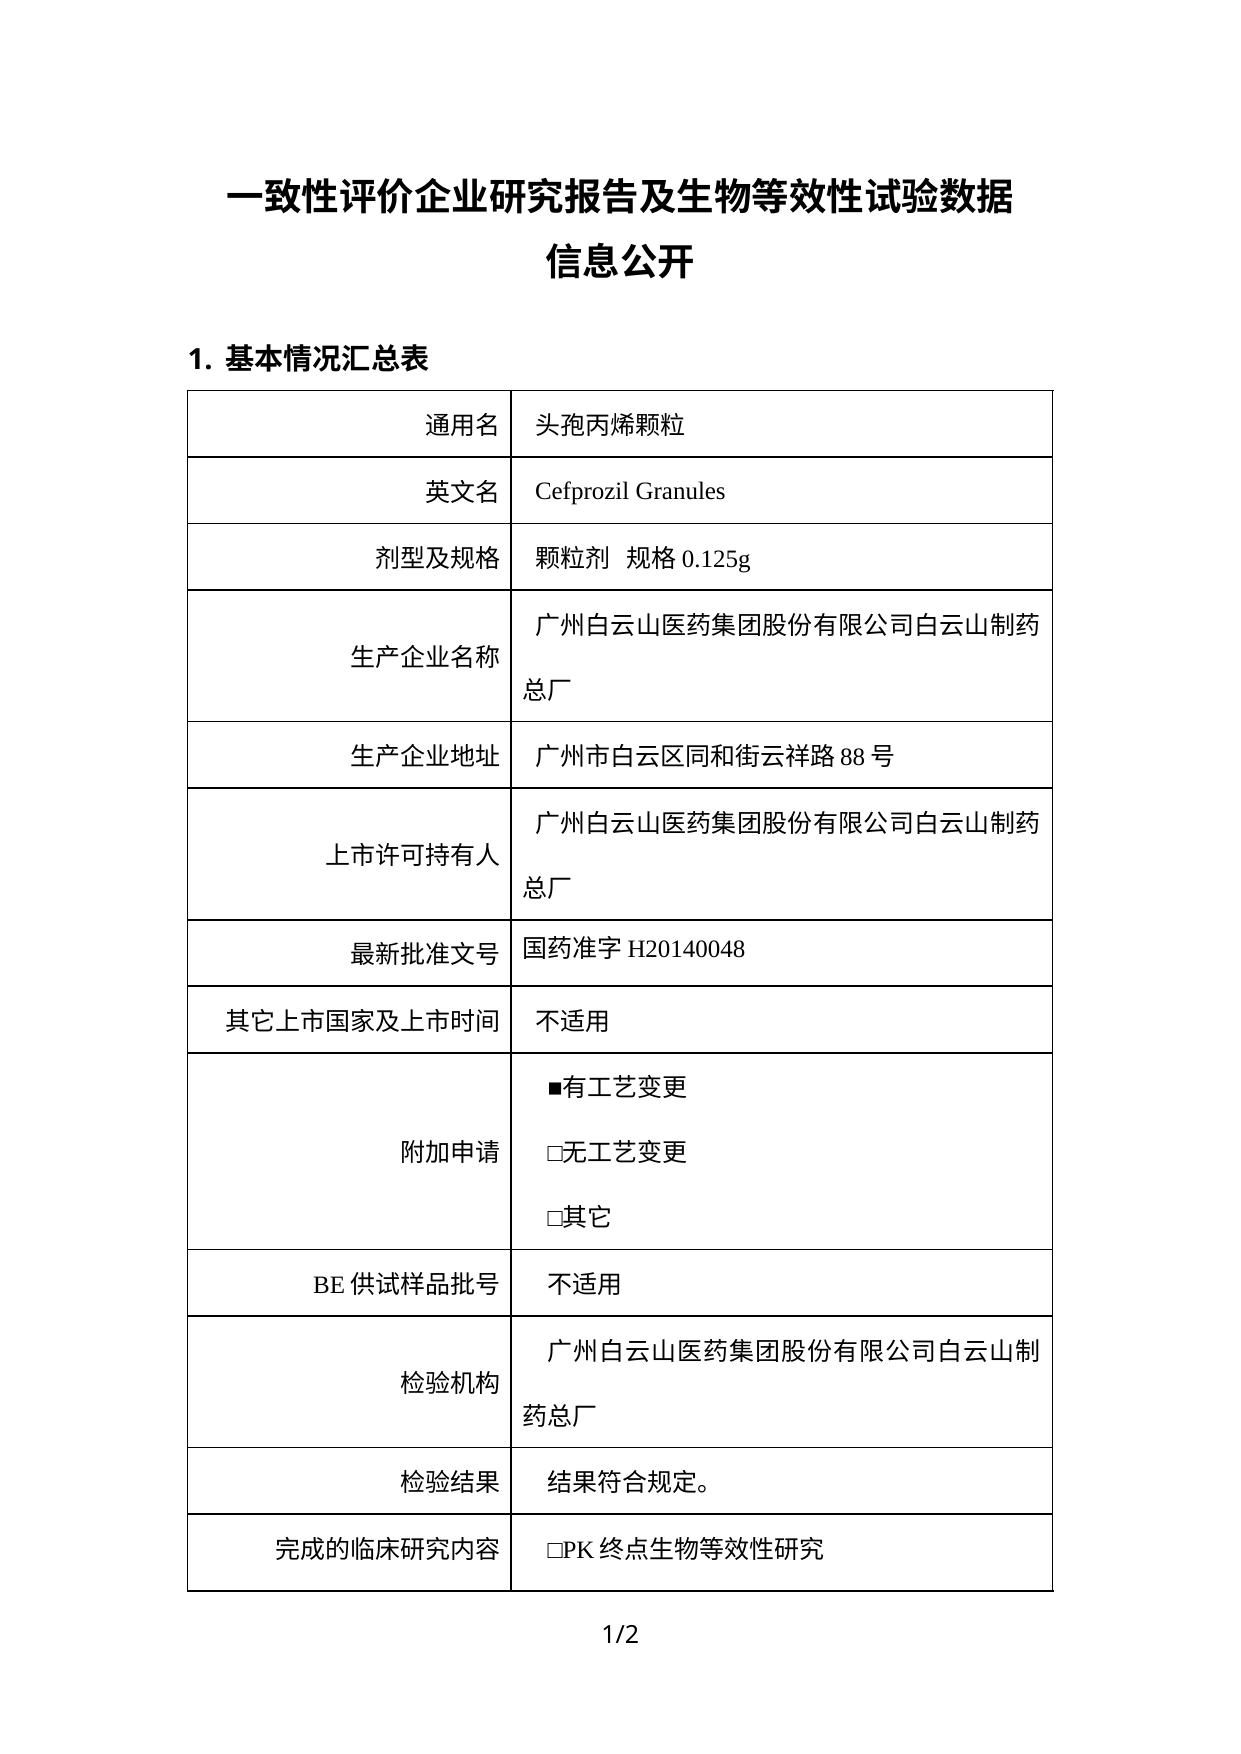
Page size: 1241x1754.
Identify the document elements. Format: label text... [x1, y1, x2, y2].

table_cell 英文名 [188, 458, 510, 523]
table_cell 结果符合规定。 [512, 1448, 1052, 1513]
table_cell 国药准字H20140048 [512, 921, 1052, 985]
table_cell 广州白云山医药集团股份有限公司白云山制药总厂 [512, 591, 1052, 721]
table_cell 剂型及规格 [188, 524, 510, 589]
table_cell 检验机构 [188, 1317, 510, 1447]
text 信息公开 [187, 227, 1053, 292]
table_cell 其它上市国家及上市时间 [188, 987, 510, 1052]
table_cell 广州白云山医药集团股份有限公司白云山制药总厂 [512, 1317, 1052, 1447]
table_cell Cefprozil Granules [512, 458, 1052, 523]
table_header 头孢丙烯颗粒 [512, 391, 1052, 456]
table_cell 广州白云山医药集团股份有限公司白云山制药总厂 [512, 789, 1052, 919]
list 基本情况汇总表 [187, 324, 1053, 389]
table_cell 完成的临床研究内容 [188, 1515, 510, 1590]
table_cell ■有工艺变更 □无工艺变更 □其它 [512, 1054, 1052, 1248]
table_header 通用名 [188, 391, 510, 456]
table_cell 颗粒剂 规格0.125g [512, 524, 1052, 589]
table_cell 广州市白云区同和街云祥路88号 [512, 722, 1052, 787]
table_cell 不适用 [512, 1250, 1052, 1315]
table_cell 生产企业名称 [188, 591, 510, 721]
table_cell 检验结果 [188, 1448, 510, 1513]
table_cell 生产企业地址 [188, 722, 510, 787]
table_cell 不适用 [512, 987, 1052, 1052]
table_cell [512, 1515, 1052, 1590]
table_cell 最新批准文号 [188, 921, 510, 985]
table_cell 附加申请 [188, 1054, 510, 1248]
table_cell BE供试样品批号 [188, 1250, 510, 1315]
text 一致性评价企业研究报告及生物等效性试验数据 [187, 162, 1053, 227]
table_cell 上市许可持有人 [188, 789, 510, 919]
